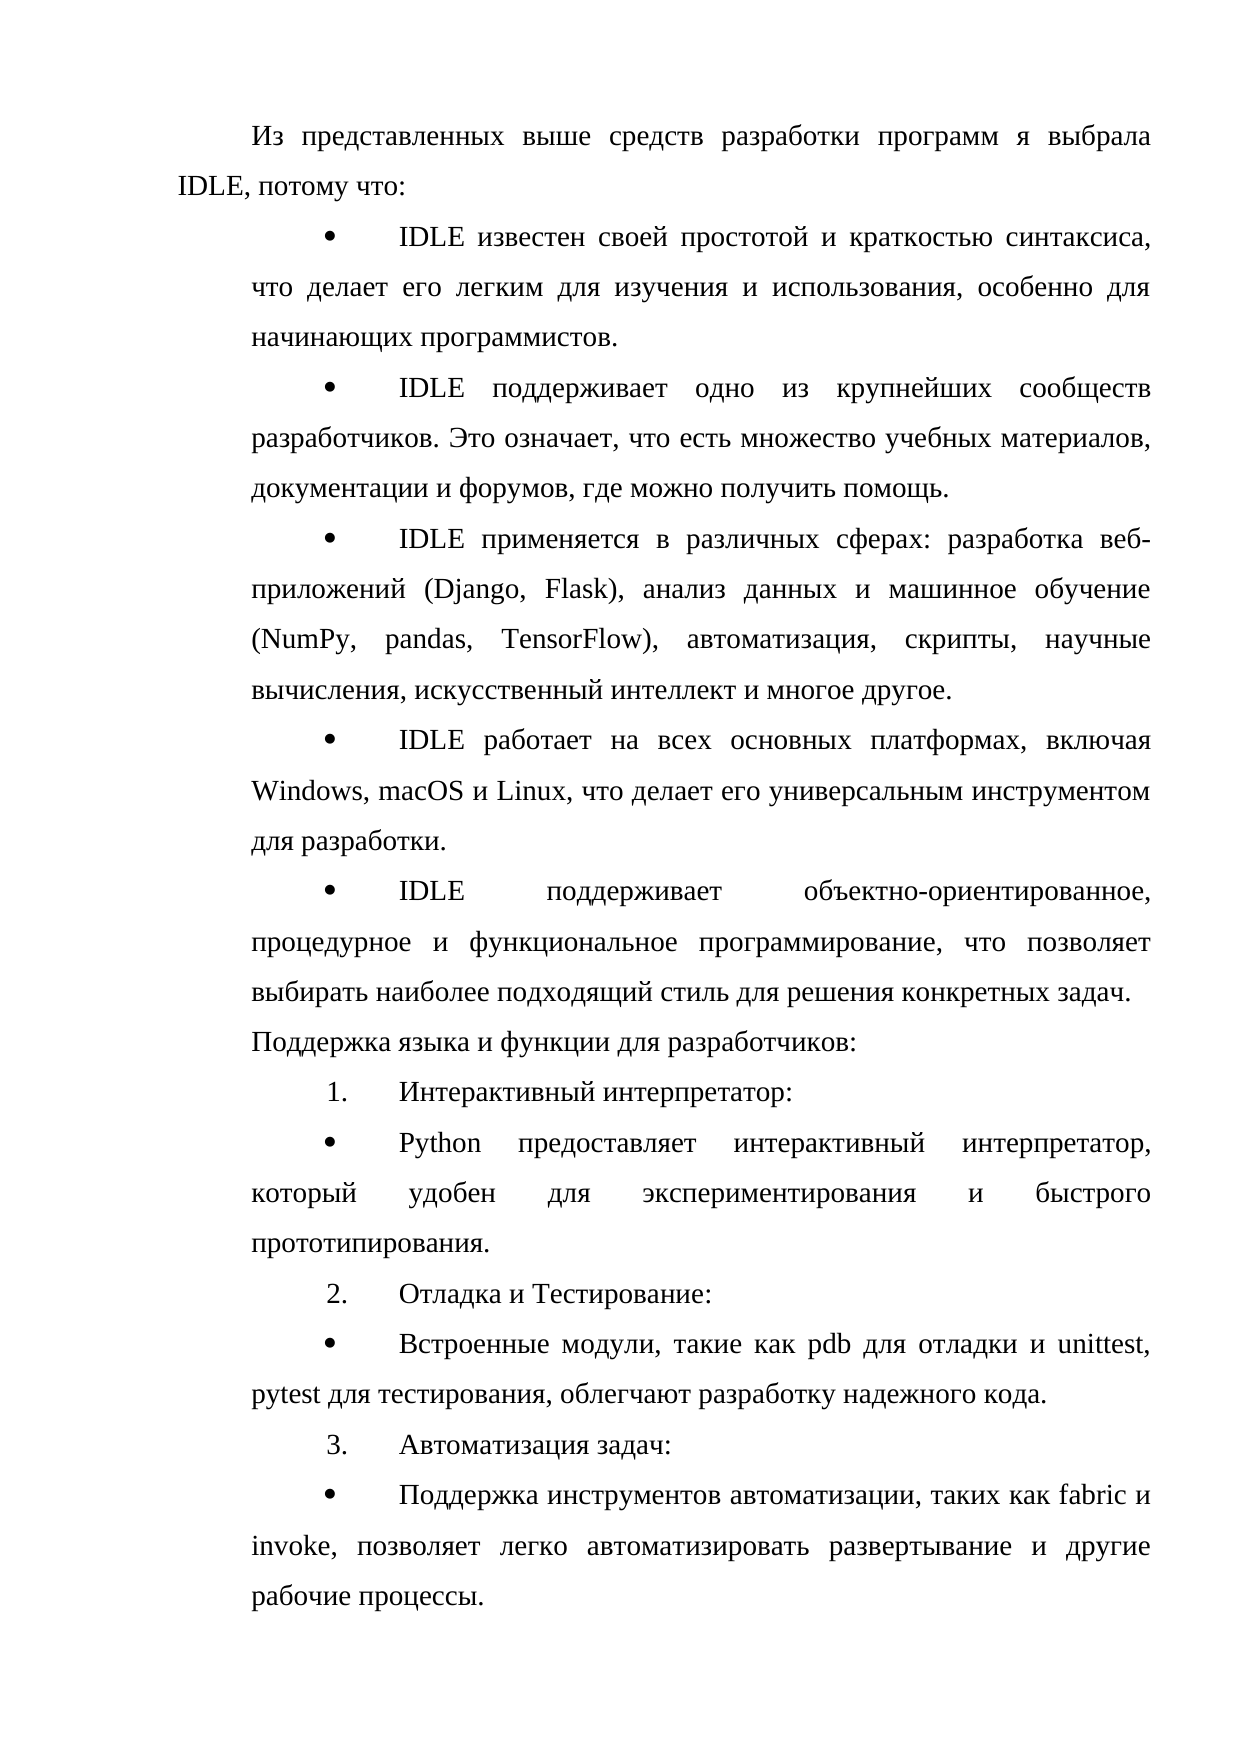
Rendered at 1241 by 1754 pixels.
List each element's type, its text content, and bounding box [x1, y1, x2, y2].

text Из представленных выше средств разработки программ я выбрала IDLE, потому что: [177, 118, 1152, 202]
list Встроенные модули, такие как pdb для отладки и unittest, pytest для тестирования, облегчают разработку надежного кода. [251, 1326, 1152, 1410]
list Интерактивный интерпретатор: [252, 1074, 1152, 1108]
list Python предоставляет интерактивный интерпретатор, который удобен для экспериментирования и быстрого прототипирования. [251, 1125, 1152, 1259]
list IDLE поддерживает объектно-ориентированное, процедурное и функциональное программирование, что позволяет выбирать наиболее подходящий стиль для решения конкретных задач. [251, 873, 1152, 1007]
text Поддержка языка и функции для разработчиков: [177, 1024, 1152, 1058]
list IDLE применяется в различных сферах: разработка веб-приложений (Django, Flask), анализ данных и машинное обучение (NumPy, pandas, TensorFlow), автоматизация, скрипты, научные вычисления, искусственный интеллект и многое другое. [251, 521, 1152, 705]
list Поддержка инструментов автоматизации, таких как fabric и invoke, позволяет легко автоматизировать развертывание и другие рабочие процессы. [251, 1477, 1152, 1612]
list Автоматизация задач: [252, 1427, 1152, 1461]
list Отладка и Тестирование: [252, 1276, 1152, 1309]
list IDLE работает на всех основных платформах, включая Windows, macOS и Linux, что делает его универсальным инструментом для разработки. [251, 722, 1152, 856]
list IDLE известен своей простотой и краткостью синтаксиса, что делает его легким для изучения и использования, особенно для начинающих программистов. [251, 219, 1152, 353]
list IDLE поддерживает одно из крупнейших сообществ разработчиков. Это означает, что есть множество учебных материалов, документации и форумов, где можно получить помощь. [251, 370, 1152, 504]
